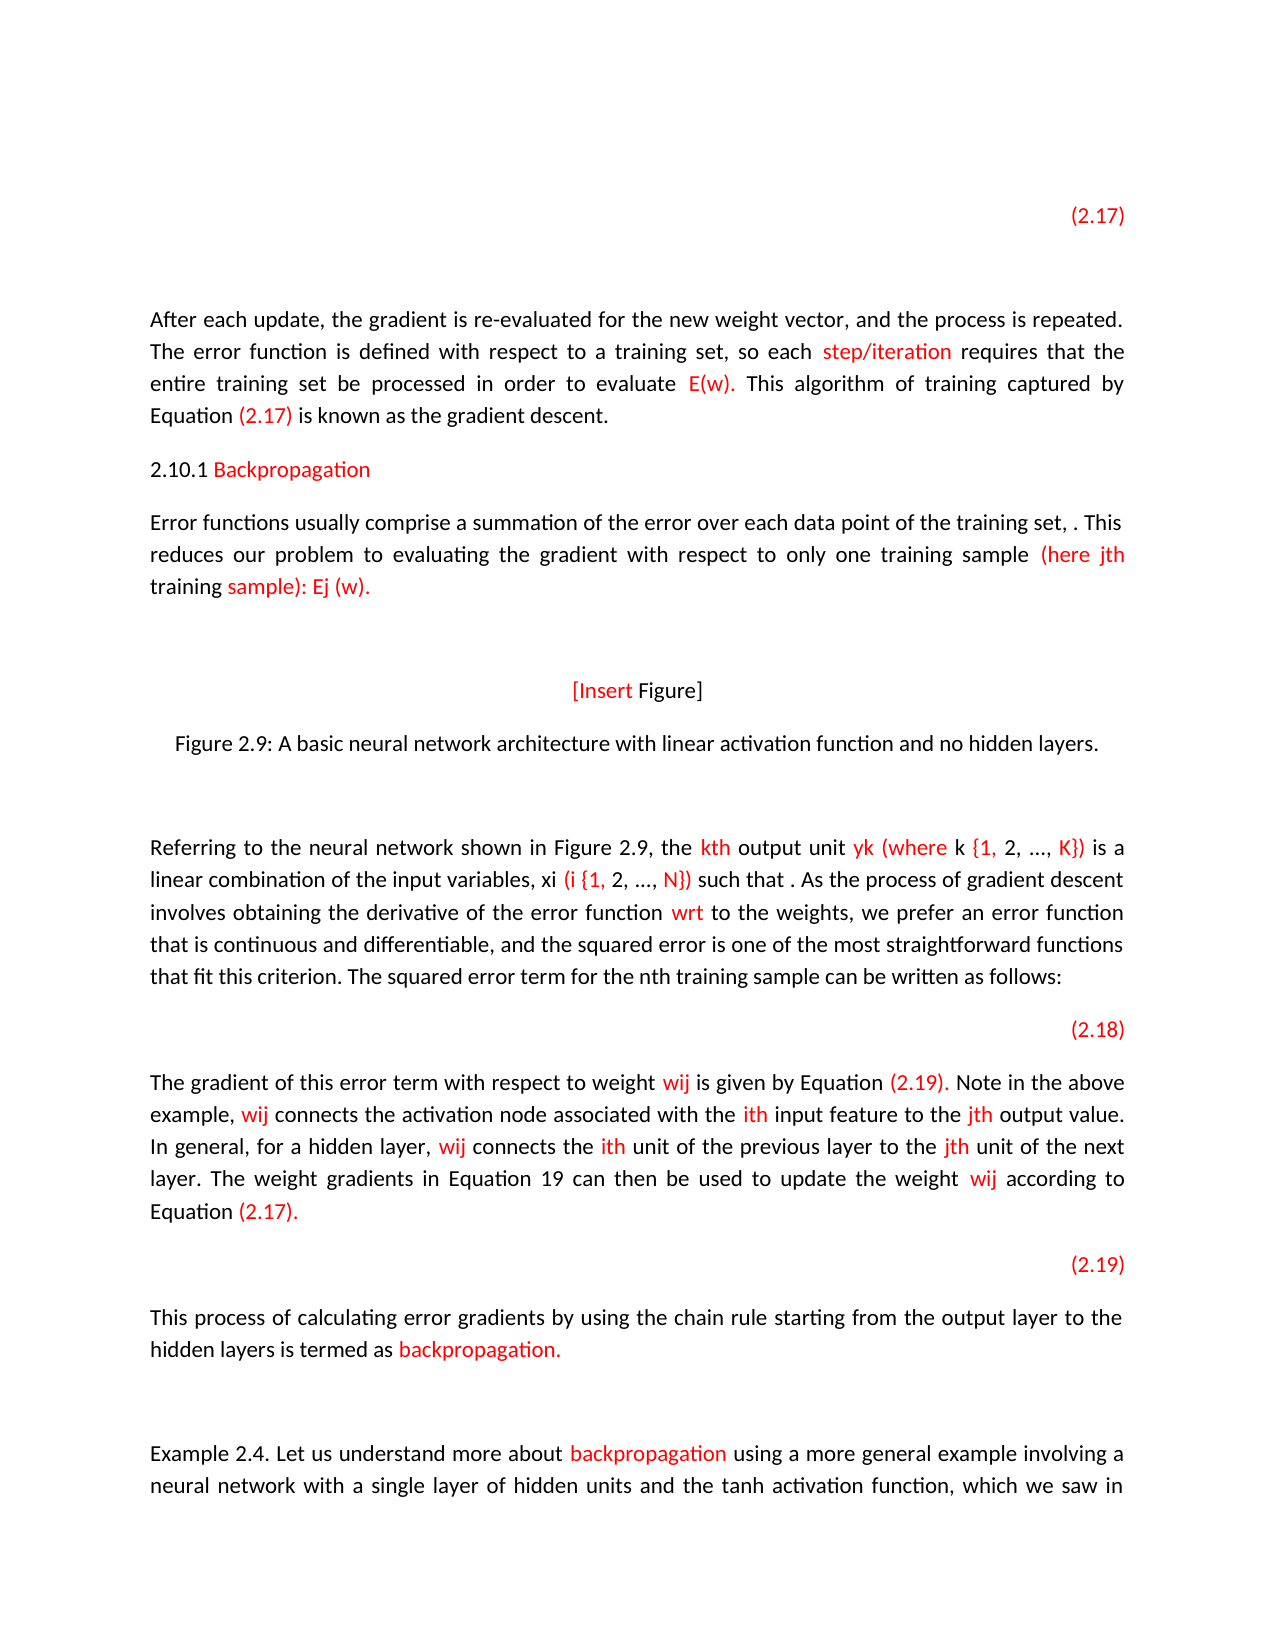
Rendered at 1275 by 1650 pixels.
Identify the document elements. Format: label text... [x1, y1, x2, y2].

text (2.17) [150, 201, 1125, 229]
text This process of calculating error gradients by using the chain rule starting from the output layer to the hidden layers is termed as backpropagation. [150, 1303, 1125, 1363]
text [150, 1439, 1125, 1499]
text [Insert Figure] [150, 676, 1125, 704]
text After each update, the gradient is re-evaluated for the new weight vector, and the process is repeated. The error function is defined with respect to a training set, so each step/iteration requires that the entire training set be processed in order to evaluate E(w). This algorithm of training captured by Equation (2.17) is known as the gradient descent. [150, 305, 1125, 430]
text Error functions usually comprise a summation of the error over each data point of the training set, . This reduces our problem to evaluating the gradient with respect to only one training sample (here jth training sample): Ej (w). [150, 508, 1125, 600]
text Referring to the neural network shown in Figure 2.9, the kth output unit yk (where k {1, 2, ..., K}) is a linear combination of the input variables, xi (i {1, 2, ..., N}) such that . As the process of gradient descent involves obtaining the derivative of the error function wrt to the weights, we prefer an error function that is continuous and differentiable, and the squared error is one of the most straightforward functions that fit this criterion. The squared error term for the nth training sample can be written as follows: [150, 833, 1125, 990]
text (2.19) [150, 1250, 1125, 1278]
text The gradient of this error term with respect to weight wij is given by Equation (2.19). Note in the above example, wij connects the activation node associated with the ith input feature to the jth output value. In general, for a hidden layer, wij connects the ith unit of the previous layer to the jth unit of the next layer. The weight gradients in Equation 19 can then be used to update the weight wij according to Equation (2.17). [150, 1068, 1125, 1225]
text 2.10.1 Backpropagation [150, 455, 1125, 483]
text Figure 2.9: A basic neural network architecture with linear activation function and no hidden layers. [150, 729, 1125, 757]
text (2.18) [150, 1015, 1125, 1043]
